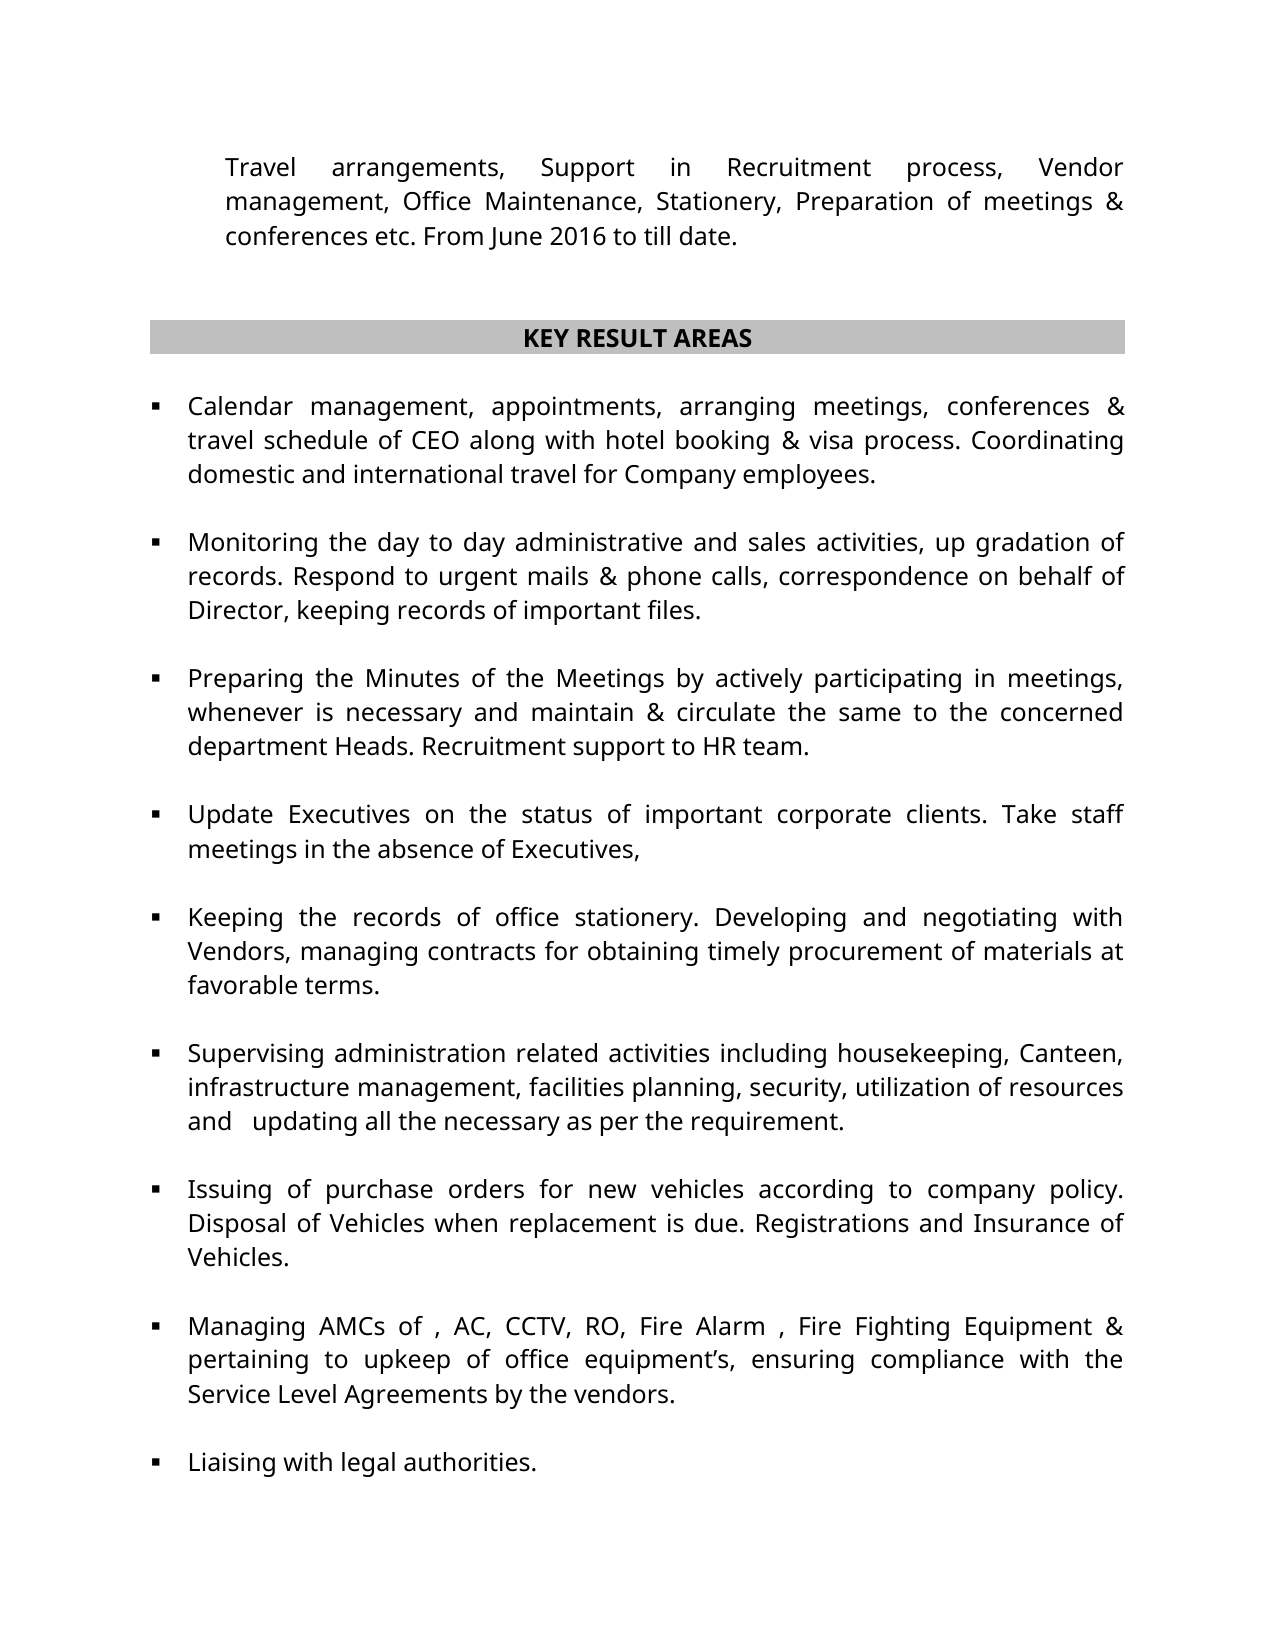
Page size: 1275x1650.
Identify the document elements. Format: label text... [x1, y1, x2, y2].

list Issuing of purchase orders for new vehicles according to company policy. Disposal of Vehicles when replacement is due. Registrations and Insurance of Vehicles. [150, 1172, 1125, 1274]
list Managing AMCs of , AC, CCTV, RO, Fire Alarm , Fire Fighting Equipment & pertaining to upkeep of office equipment’s, ensuring compliance with the Service Level Agreements by the vendors. [150, 1308, 1125, 1410]
list Keeping the records of office stationery. Developing and negotiating with Vendors, managing contracts for obtaining timely procurement of materials at favorable terms. [150, 899, 1125, 1002]
list Liaising with legal authorities. [150, 1444, 1125, 1478]
list Preparing the Minutes of the Meetings by actively participating in meetings, whenever is necessary and maintain & circulate the same to the concerned department Heads. Recruitment support to HR team. [150, 661, 1125, 763]
subtitle KEY RESULT AREAS [150, 320, 1125, 354]
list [187, 150, 1125, 252]
list Calendar management, appointments, arranging meetings, conferences & travel schedule of CEO along with hotel booking & visa process. Coordinating domestic and international travel for Company employees. [150, 388, 1125, 491]
list Supervising administration related activities including housekeeping, Canteen, infrastructure management, facilities planning, security, utilization of resources and updating all the necessary as per the requirement. [150, 1036, 1125, 1138]
list Monitoring the day to day administrative and sales activities, up gradation of records. Respond to urgent mails & phone calls, correspondence on behalf of Director, keeping records of important files. [150, 525, 1125, 627]
list Update Executives on the status of important corporate clients. Take staff meetings in the absence of Executives, [150, 797, 1125, 865]
